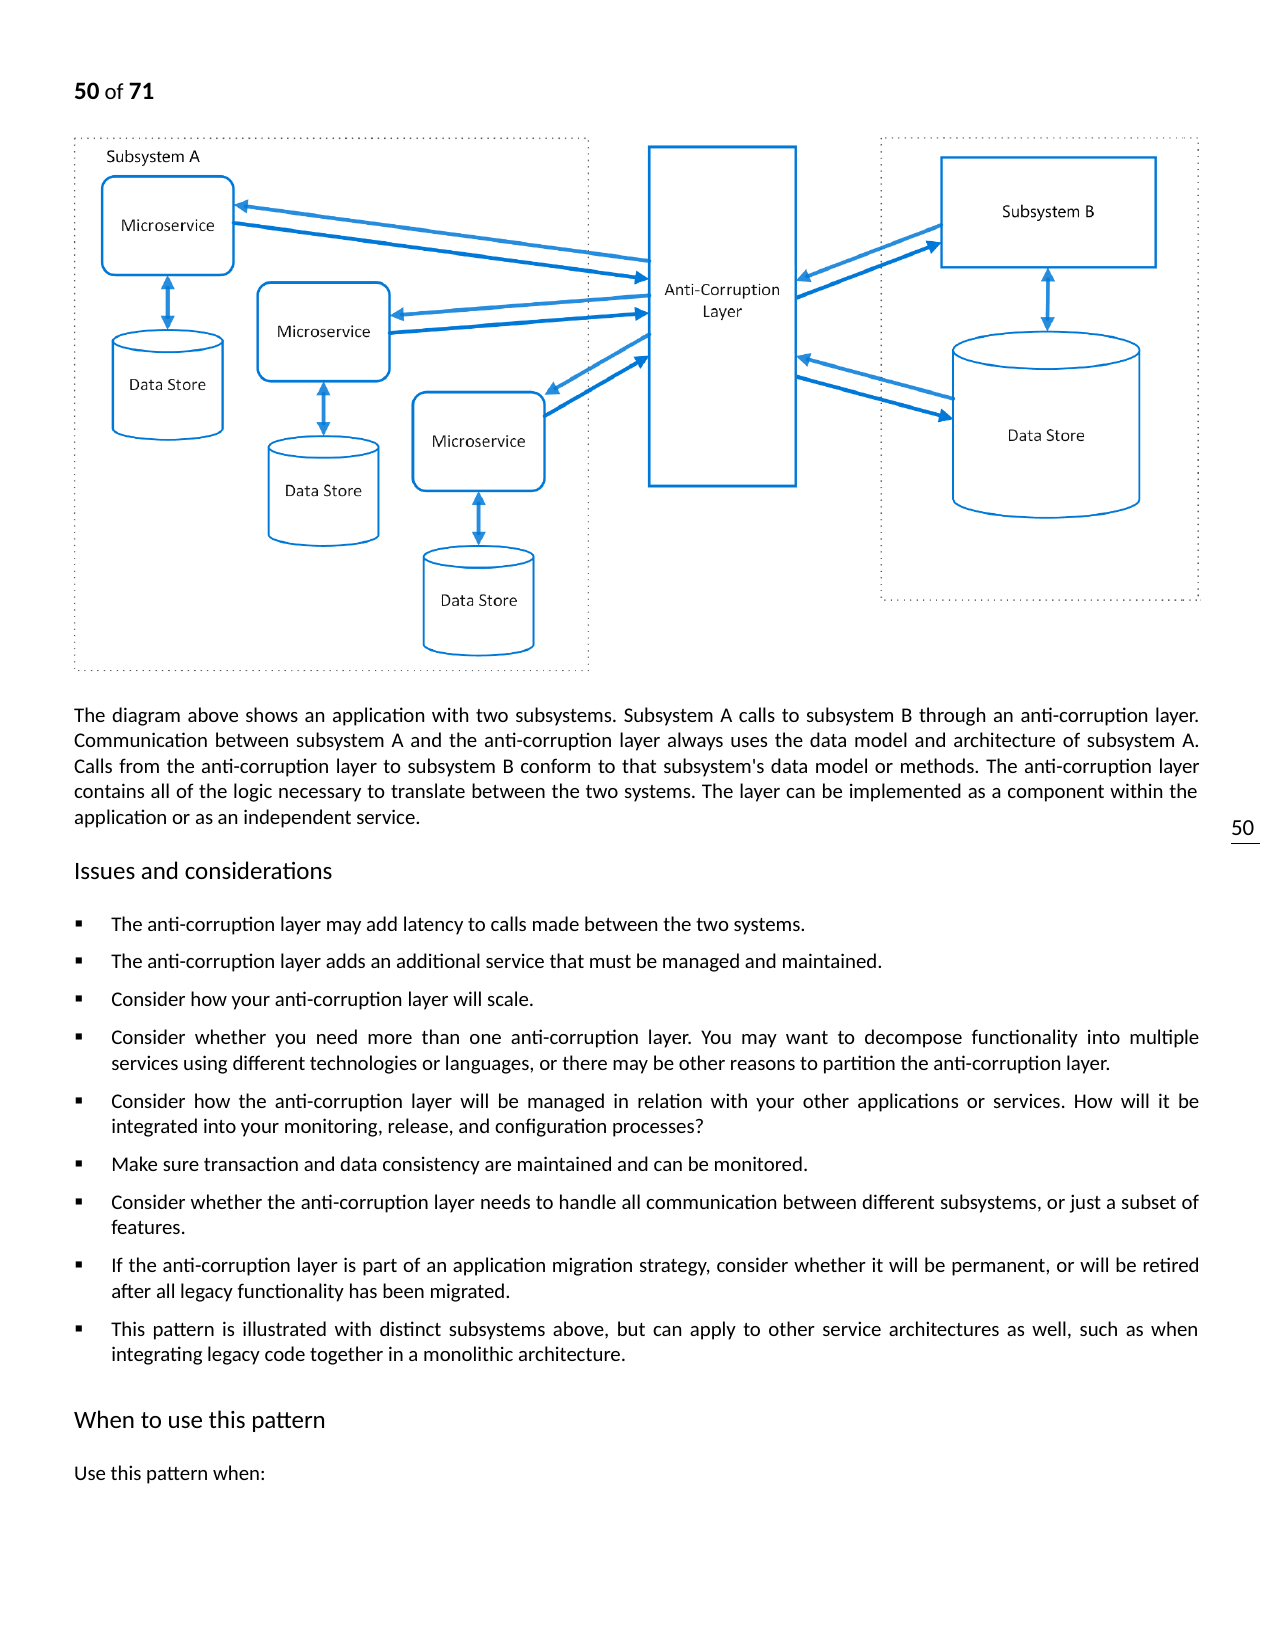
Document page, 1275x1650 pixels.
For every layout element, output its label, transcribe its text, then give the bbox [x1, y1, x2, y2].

list The anti-corruption layer adds an additional service that must be managed and maintained. [74, 949, 1201, 974]
list Consider how the anti-corruption layer will be managed in relation with your other applications or services. How will it be integrated into your monitoring, release, and configuration processes? [74, 1088, 1201, 1139]
list Make sure transaction and data consistency are maintained and can be monitored. [74, 1151, 1201, 1177]
text When to use this pattern [74, 1404, 1201, 1435]
text Use this pattern when: [74, 1460, 1201, 1486]
text Issues and considerations [74, 855, 1201, 885]
picture [73, 133, 1202, 677]
list If the anti-corruption layer is part of an application migration strategy, consider whether it will be permanent, or will be retired after all legacy functionality has been migrated. [74, 1252, 1201, 1303]
list This pattern is illustrated with distinct subsystems above, but can apply to other service architectures as well, such as when integrating legacy code together in a monolithic architecture. [74, 1316, 1201, 1367]
text The diagram above shows an application with two subsystems. Subsystem A calls to subsystem B through an anti-corruption layer. Communication between subsystem A and the anti-corruption layer always uses the data model and architecture of subsystem A. Calls from the anti-corruption layer to subsystem B conform to that subsystem's data model or methods. The anti-corruption layer contains all of the logic necessary to translate between the two systems. The layer can be implemented as a component within the application or as an independent service. [74, 702, 1201, 829]
list The anti-corruption layer may add latency to calls made between the two systems. [74, 911, 1201, 936]
list Consider how your anti-corruption layer will scale. [74, 987, 1201, 1012]
list Consider whether the anti-corruption layer needs to handle all communication between different subsystems, or just a subset of features. [74, 1189, 1201, 1240]
list Consider whether you need more than one anti-corruption layer. You may want to decompose functionality into multiple services using different technologies or languages, or there may be other reasons to partition the anti-corruption layer. [74, 1024, 1201, 1075]
